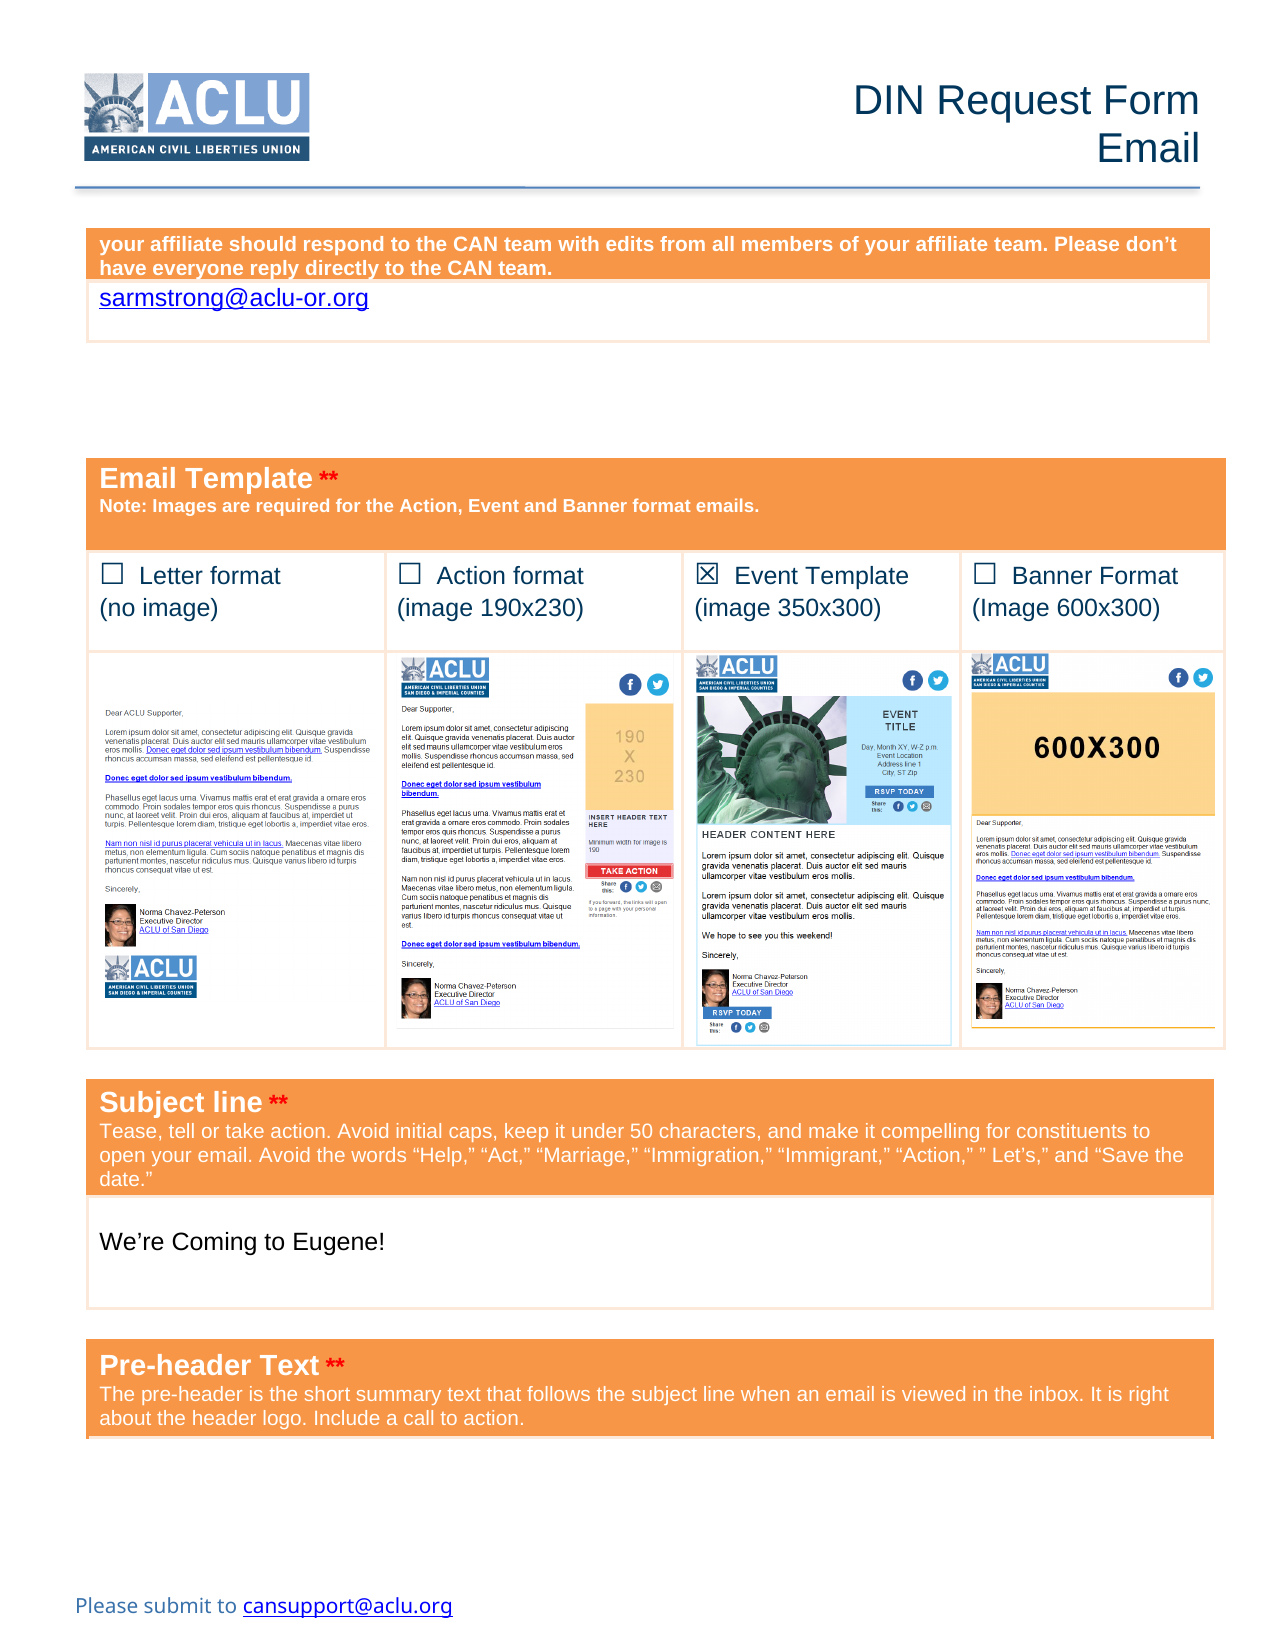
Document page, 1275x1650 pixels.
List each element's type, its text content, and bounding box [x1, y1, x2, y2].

table_cell [952, 653, 959, 1047]
table_header Subject line ** Tease, tell or take action. Avoid initial caps, keep it under 50 characters, and make it compelling for constituents to open your email. Avoid the words “Help,” “Act,” “Marriage,” “Immigration,” “Immigrant,” “Action,” ” Let’s,” and “Save the date.” [89, 1082, 1211, 1195]
table_cell Letter format (no image) [89, 553, 384, 650]
table_cell [684, 653, 694, 1047]
picture [396, 653, 674, 1029]
table_cell Banner Format (Image 600x300) [962, 553, 1223, 650]
picture [971, 653, 1215, 1029]
picture [99, 699, 377, 1002]
table_cell [962, 653, 1223, 1047]
picture [84, 73, 310, 161]
table_cell We’re Coming to Eugene! [89, 1198, 1211, 1307]
picture [694, 653, 952, 1047]
table_header Email Template ** Note: Images are required for the Action, Event and Banner format emails. [89, 461, 1223, 550]
table_cell sarmstrong@aclu-or.org [89, 283, 1207, 340]
table_cell [387, 653, 681, 1047]
table_cell [89, 653, 384, 1047]
table_cell Event Template (image 350x300) [684, 553, 959, 650]
table_cell Action format (image 190x230) [387, 553, 681, 650]
table_header Pre-header Text ** The pre-header is the short summary text that follows the subject line when an email is viewed in the inbox. It is right about the header logo. Include a call to action. [89, 1342, 1211, 1436]
